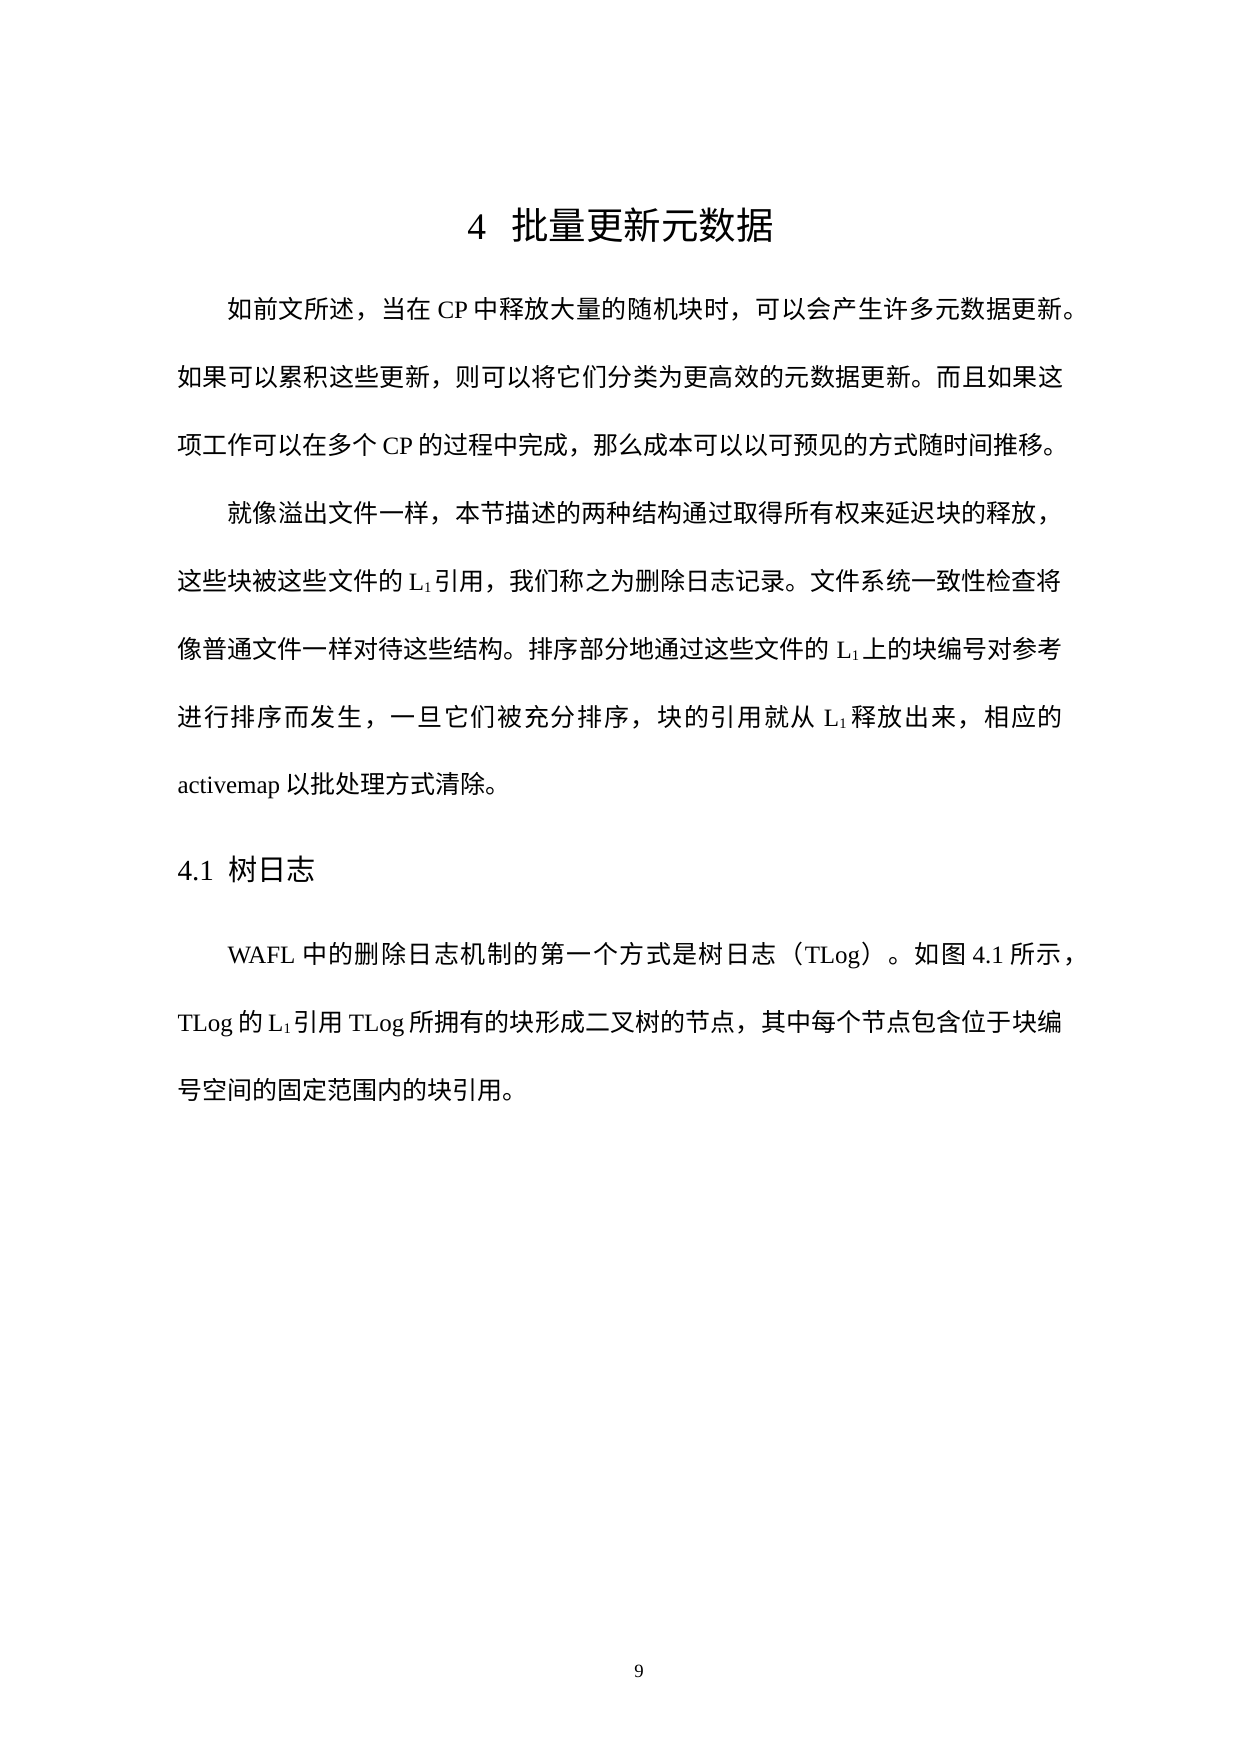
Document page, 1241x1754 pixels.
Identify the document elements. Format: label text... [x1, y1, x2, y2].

subtitle 树日志 [177, 834, 1063, 902]
subtitle 批量更新元数据 [177, 189, 1063, 257]
text 就像溢出文件一样，本节描述的两种结构通过取得所有权来延迟块的释放，这些块被这些文件的L1引用，我们称之为删除日志记录。文件系统一致性检查将像普通文件一样对待这些结构。排序部分地通过这些文件的L1上的块编号对参考进行排序而发生，一旦它们被充分排序，块的引用就从L1释放出来，相应的activemap以批处理方式清除。 [177, 477, 1063, 817]
text 如前文所述，当在CP中释放大量的随机块时，可以会产生许多元数据更新。如果可以累积这些更新，则可以将它们分类为更高效的元数据更新。而且如果这项工作可以在多个CP的过程中完成，那么成本可以以可预见的方式随时间推移。 [177, 274, 1063, 477]
text WAFL中的删除日志机制的第一个方式是树日志（TLog）。如图4.1所示，TLog的L1引用TLog所拥有的块形成二叉树的节点，其中每个节点包含位于块编号空间的固定范围内的块引用。 [177, 919, 1063, 1123]
